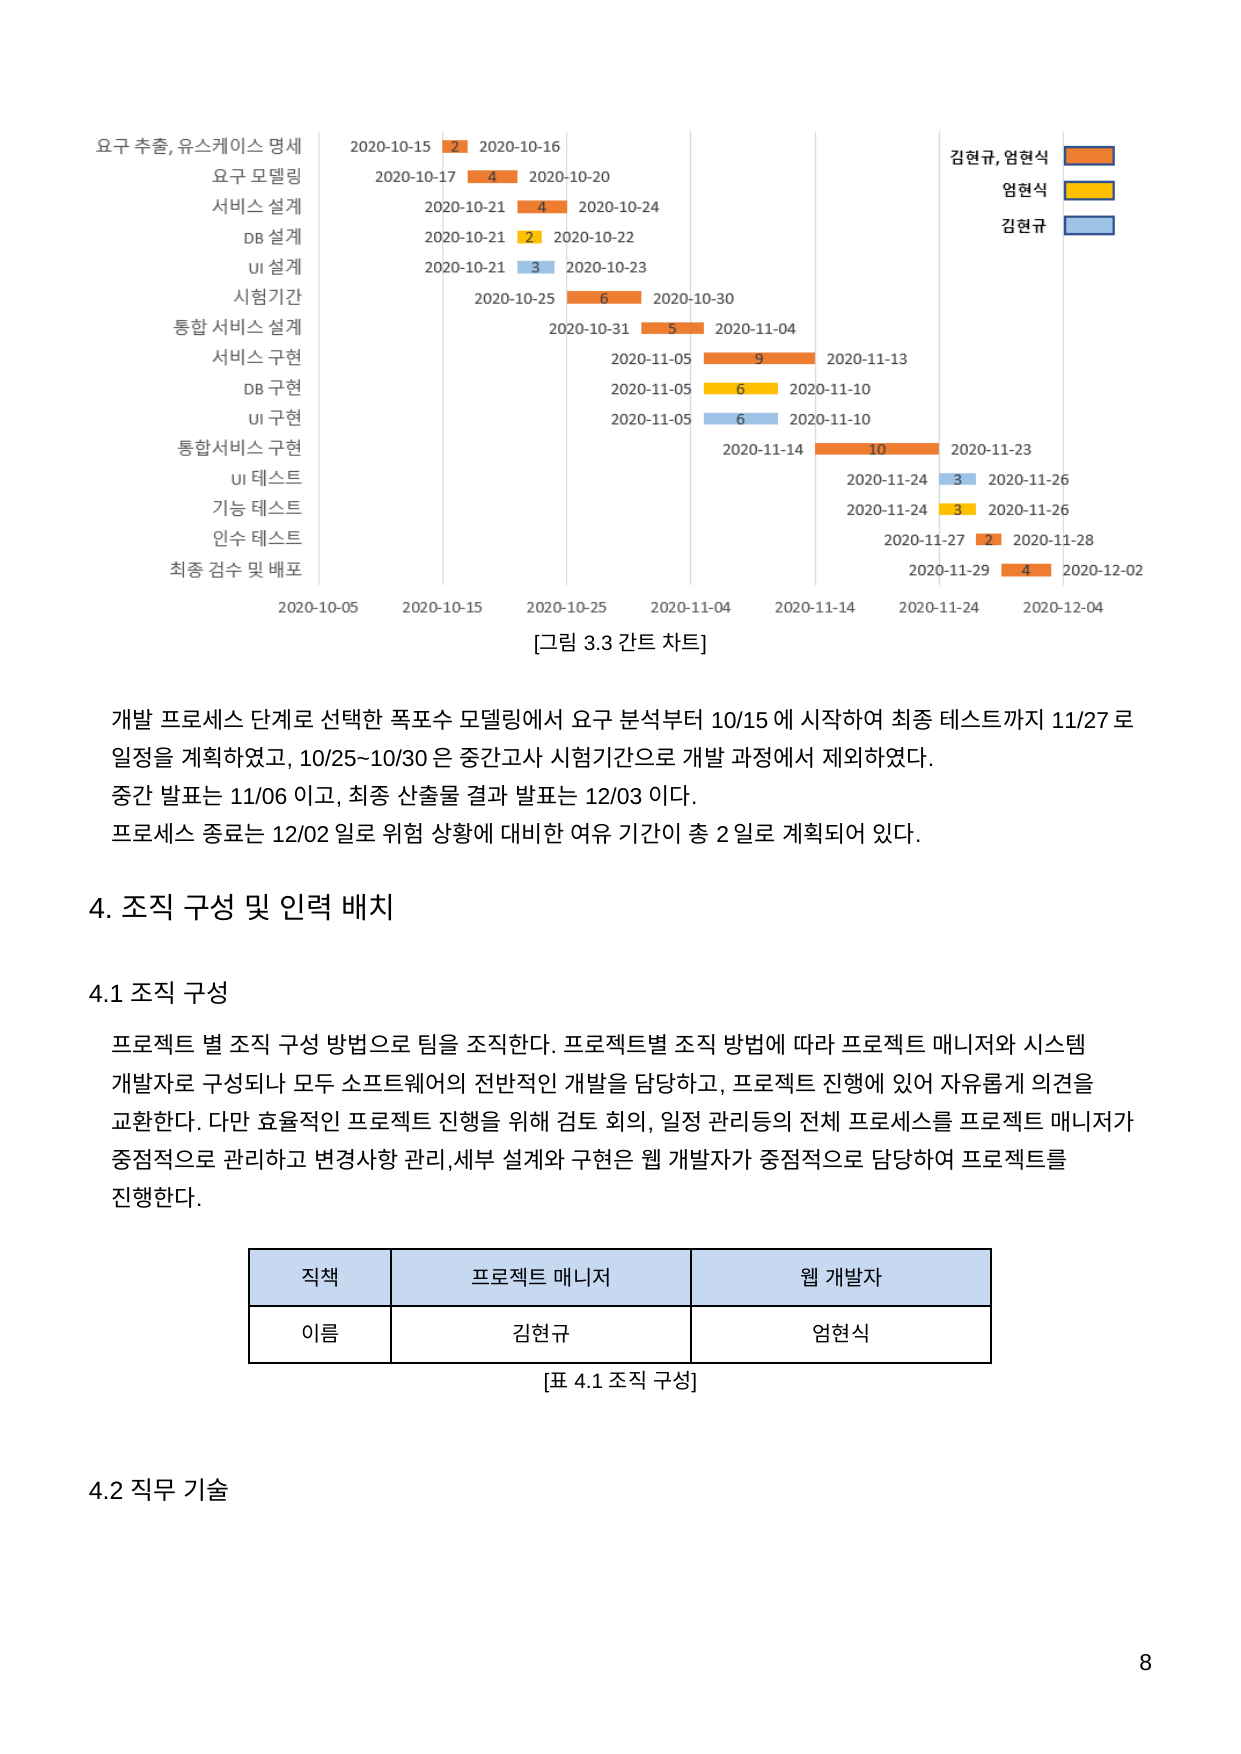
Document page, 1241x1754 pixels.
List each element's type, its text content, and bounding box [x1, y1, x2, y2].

table_cell 이름 [250, 1307, 390, 1362]
text 4.1 조직 구성 [88, 973, 1152, 1009]
text 개발 프로세스 단계로 선택한 폭포수 모델링에서 요구 분석부터 10/15에 시작하여 최종 테스트까지 11/27로 일정을 계획하였고, 10/25~10/30은 중간고사 시험기간으로 개발 과정에서 제외하였다. [111, 702, 1152, 773]
picture [88, 118, 1152, 623]
text 프로세스 종료는 12/02일로 위험 상황에 대비한 여유 기간이 총 2일로 계획되어 있다. [111, 816, 1152, 849]
table_cell 김현규 [392, 1307, 690, 1362]
text 프로젝트 별 조직 구성 방법으로 팀을 조직한다. 프로젝트별 조직 방법에 따라 프로젝트 매니저와 시스템 개발자로 구성되나 모두 소프트웨어의 전반적인 개발을 담당하고, 프로젝트 진행에 있어 자유롭게 의견을 교환한다. 다만 효율적인 프로젝트 진행을 위해 검토 회의, 일정 관리등의 전체 프로세스를 프로젝트 매니저가 중점적으로 관리하고 변경사항 관리,세부 설계와 구현은 웹 개발자가 중점적으로 담당하여 프로젝트를 진행한다. [111, 1027, 1152, 1213]
text [표 4.1 조직 구성] [88, 1364, 1152, 1394]
text 4.2 직무 기술 [88, 1471, 1152, 1507]
table_header 웹 개발자 [692, 1250, 990, 1305]
text 4. 조직 구성 및 인력 배치 [88, 884, 1152, 927]
text 중간 발표는 11/06 이고, 최종 산출물 결과 발표는 12/03 이다. [111, 778, 1152, 811]
table_header 프로젝트 매니저 [392, 1250, 690, 1305]
text [그림 3.3 간트 차트] [88, 626, 1152, 657]
table_header 직책 [250, 1250, 390, 1305]
table_cell 엄현식 [692, 1307, 990, 1362]
